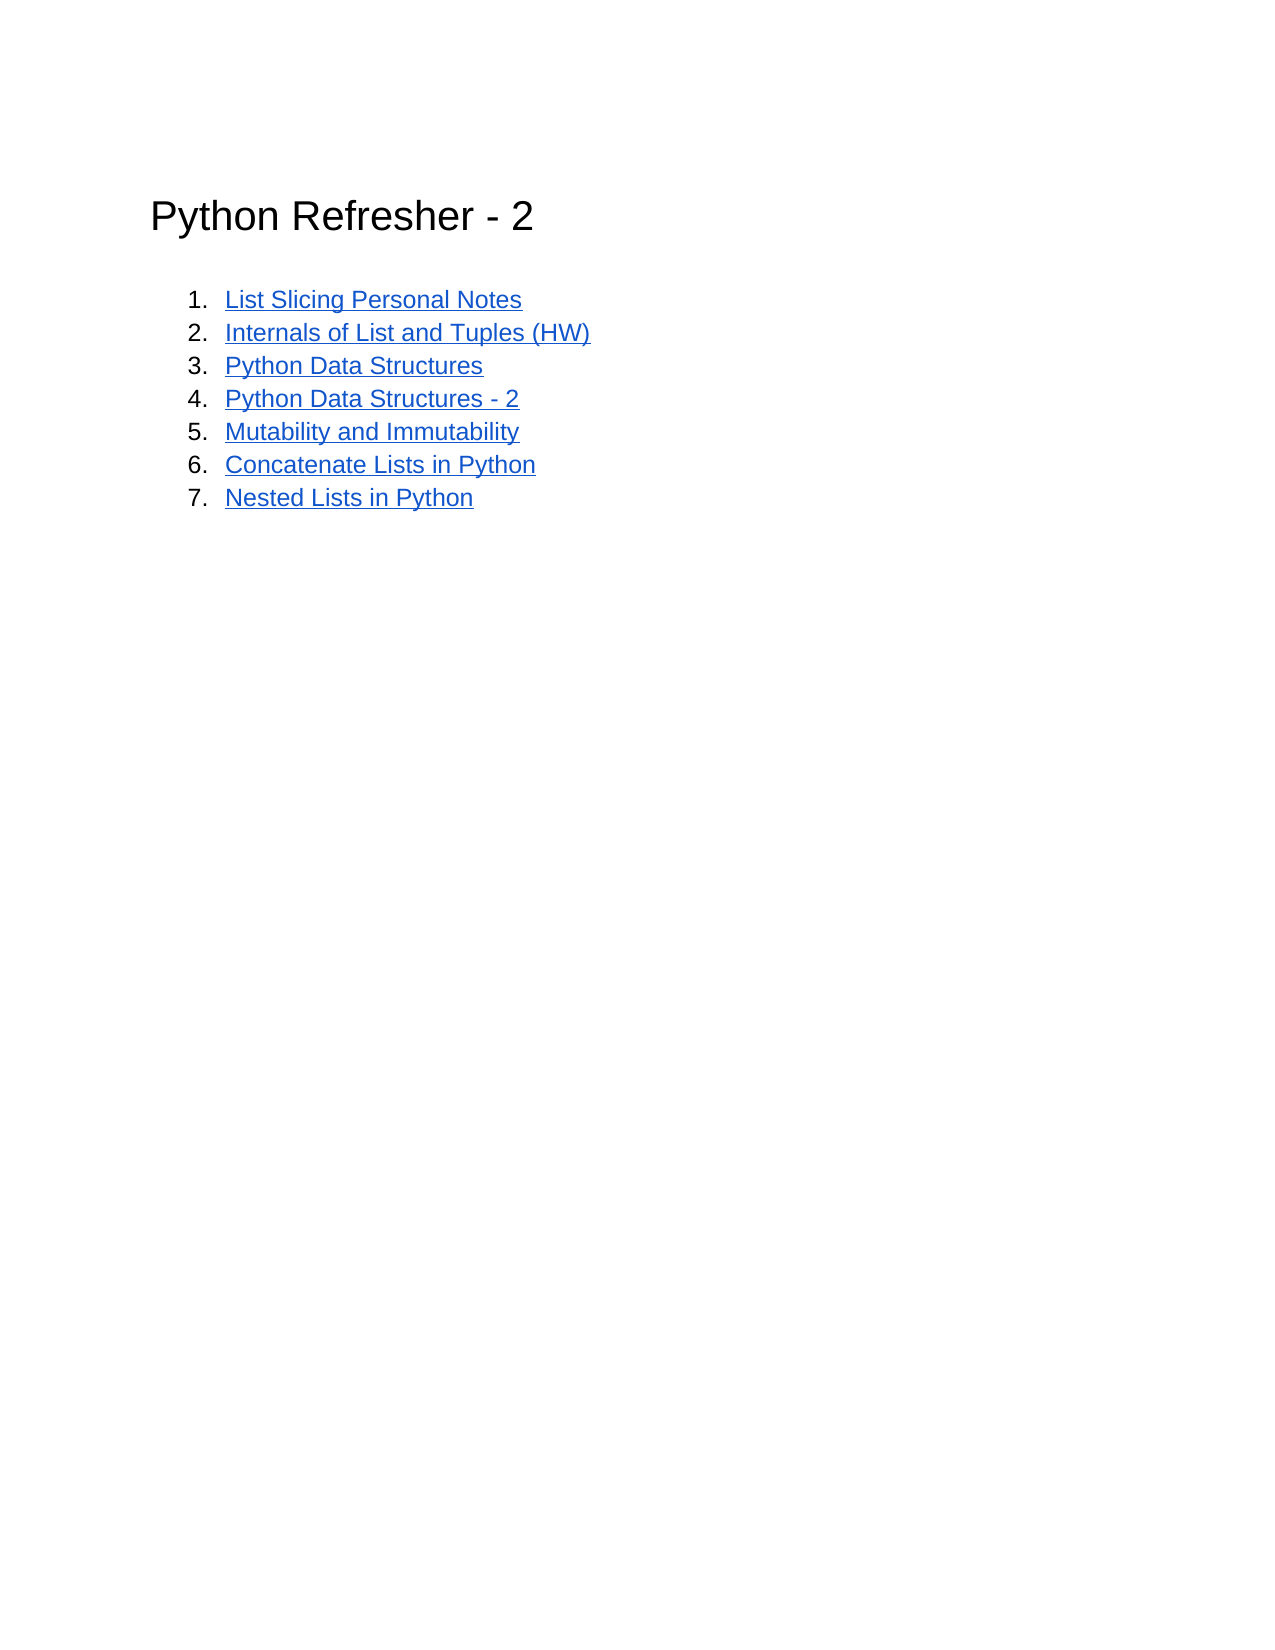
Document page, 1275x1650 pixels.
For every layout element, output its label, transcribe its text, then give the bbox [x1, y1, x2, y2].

list Python Data Structures - 2 [187, 384, 1125, 413]
list Concatenate Lists in Python [187, 450, 1125, 479]
list Python Data Structures [187, 351, 1125, 380]
list List Slicing Personal Notes [187, 285, 1125, 314]
list Mutability and Immutability [187, 417, 1125, 446]
list Nested Lists in Python [187, 483, 1125, 512]
subtitle Python Refresher - 2 [150, 192, 1125, 239]
list Internals of List and Tuples (HW) [187, 318, 1125, 347]
